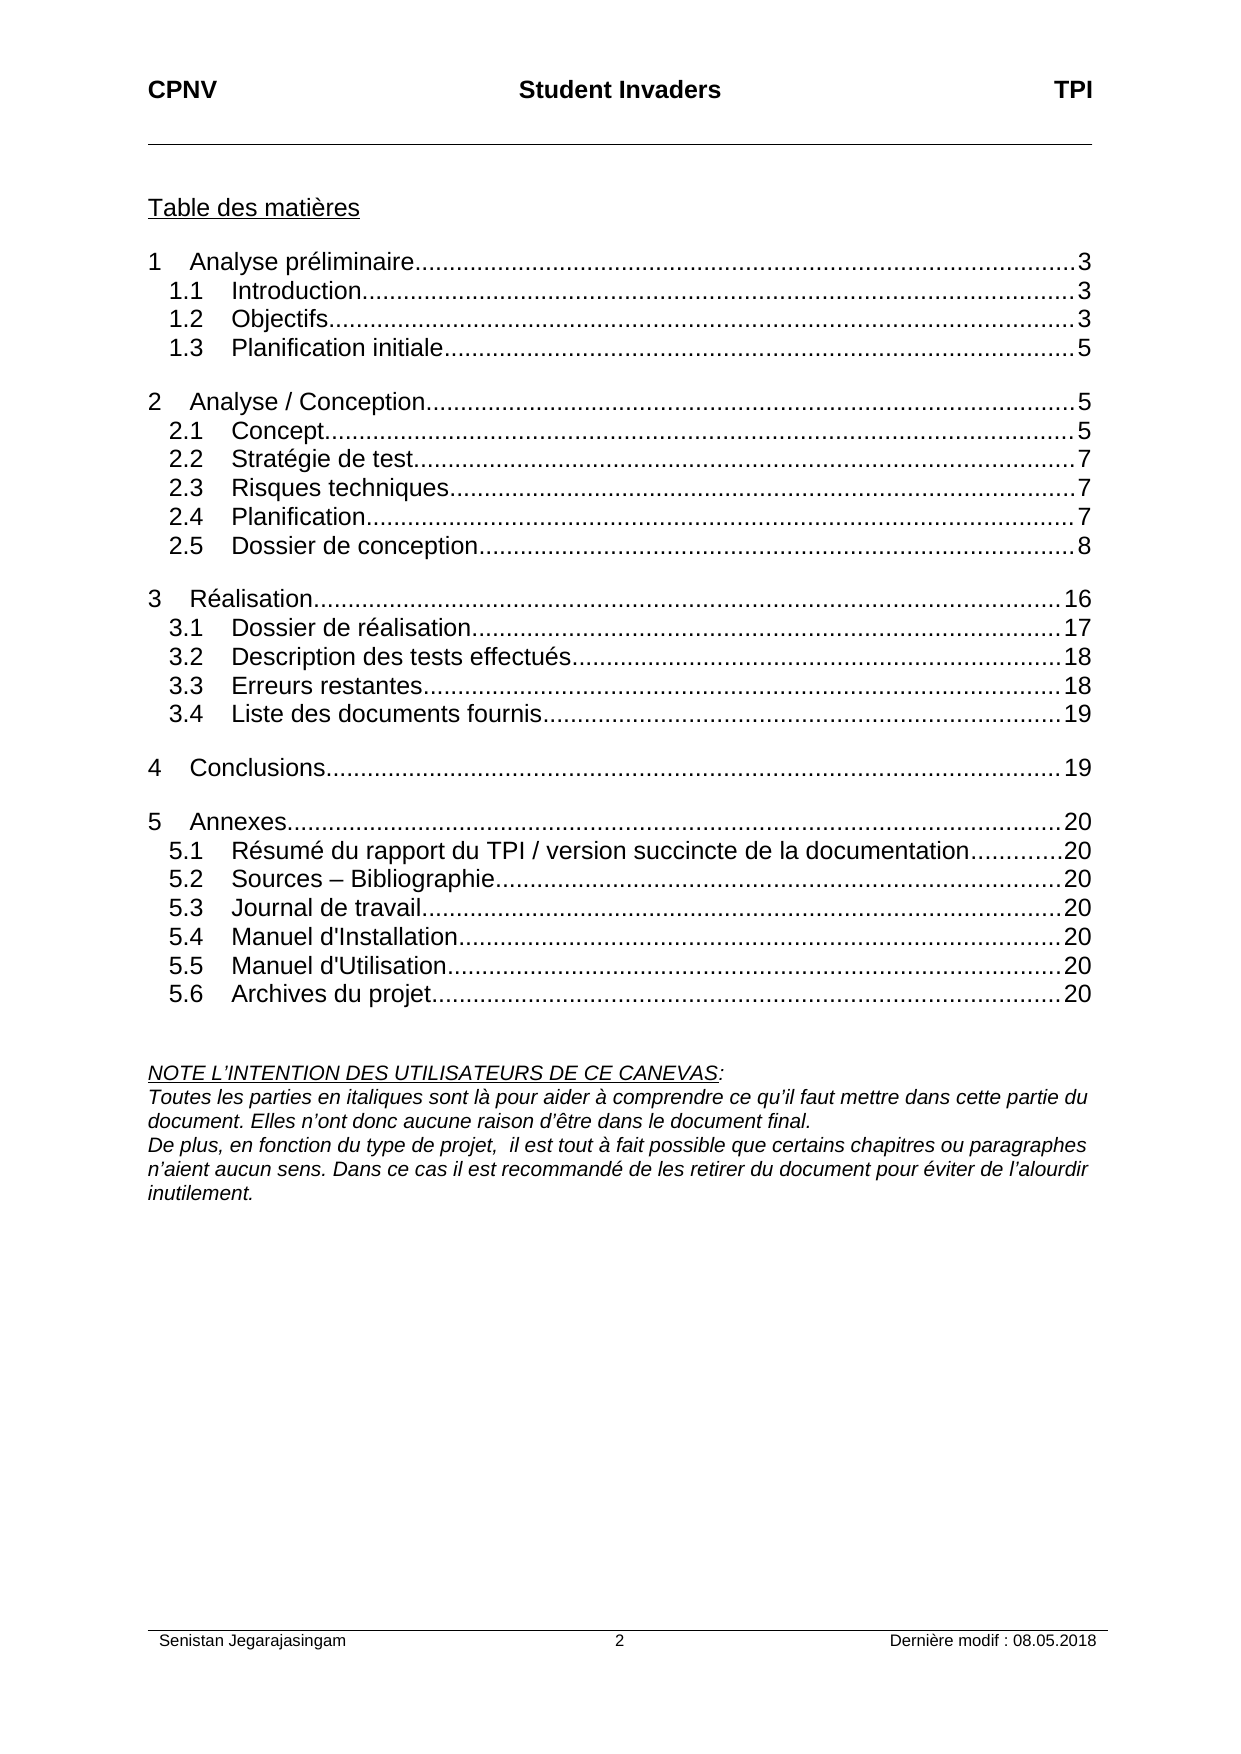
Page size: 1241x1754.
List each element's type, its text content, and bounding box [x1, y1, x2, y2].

text 2.2 Stratégie de test 7 [168, 444, 1092, 473]
text Table des matières [148, 193, 1092, 222]
text 5.4 Manuel d'Installation 20 [168, 922, 1092, 951]
text 1.1 Introduction 3 [168, 276, 1092, 304]
text 2.4 Planification 7 [168, 502, 1092, 531]
text 3.2 Description des tests effectués 18 [168, 642, 1092, 671]
text 1.2 Objectifs 3 [168, 304, 1092, 333]
text 2.3 Risques techniques 7 [168, 473, 1092, 502]
text 5.1 Résumé du rapport du TPI / version succincte de la documentation 20 [168, 836, 1092, 864]
text NOTE L’INTENTION DES UTILISATEURS DE CE CANEVAS: Toutes les parties en italiques sont là pour aider à comprendre ce qu’il faut mettre dans cette partie du document. Elles n’ont donc aucune raison d’être dans le document final. [148, 1061, 1092, 1133]
text 1.3 Planification initiale 5 [168, 333, 1092, 362]
text 5.6 Archives du projet 20 [168, 979, 1092, 1008]
text 3 Réalisation 16 [148, 584, 1092, 613]
text 5.5 Manuel d'Utilisation 20 [168, 951, 1092, 979]
text 2.1 Concept 5 [168, 416, 1092, 444]
text 4 Conclusions 19 [148, 753, 1092, 782]
text 2.5 Dossier de conception 8 [168, 531, 1092, 559]
text De plus, en fonction du type de projet, il est tout à fait possible que certains chapitres ou paragraphes n’aient aucun sens. Dans ce cas il est recommandé de les retirer du document pour éviter de l’alourdir inutilement. [148, 1133, 1092, 1205]
text 5 Annexes 20 [148, 807, 1092, 836]
text 2 Analyse / Conception 5 [148, 387, 1092, 416]
text 5.3 Journal de travail 20 [168, 893, 1092, 922]
text 5.2 Sources – Bibliographie 20 [168, 864, 1092, 893]
text 3.3 Erreurs restantes 18 [168, 671, 1092, 699]
text 1 Analyse préliminaire 3 [148, 247, 1092, 276]
text 3.1 Dossier de réalisation 17 [168, 613, 1092, 642]
text 3.4 Liste des documents fournis 19 [168, 699, 1092, 728]
